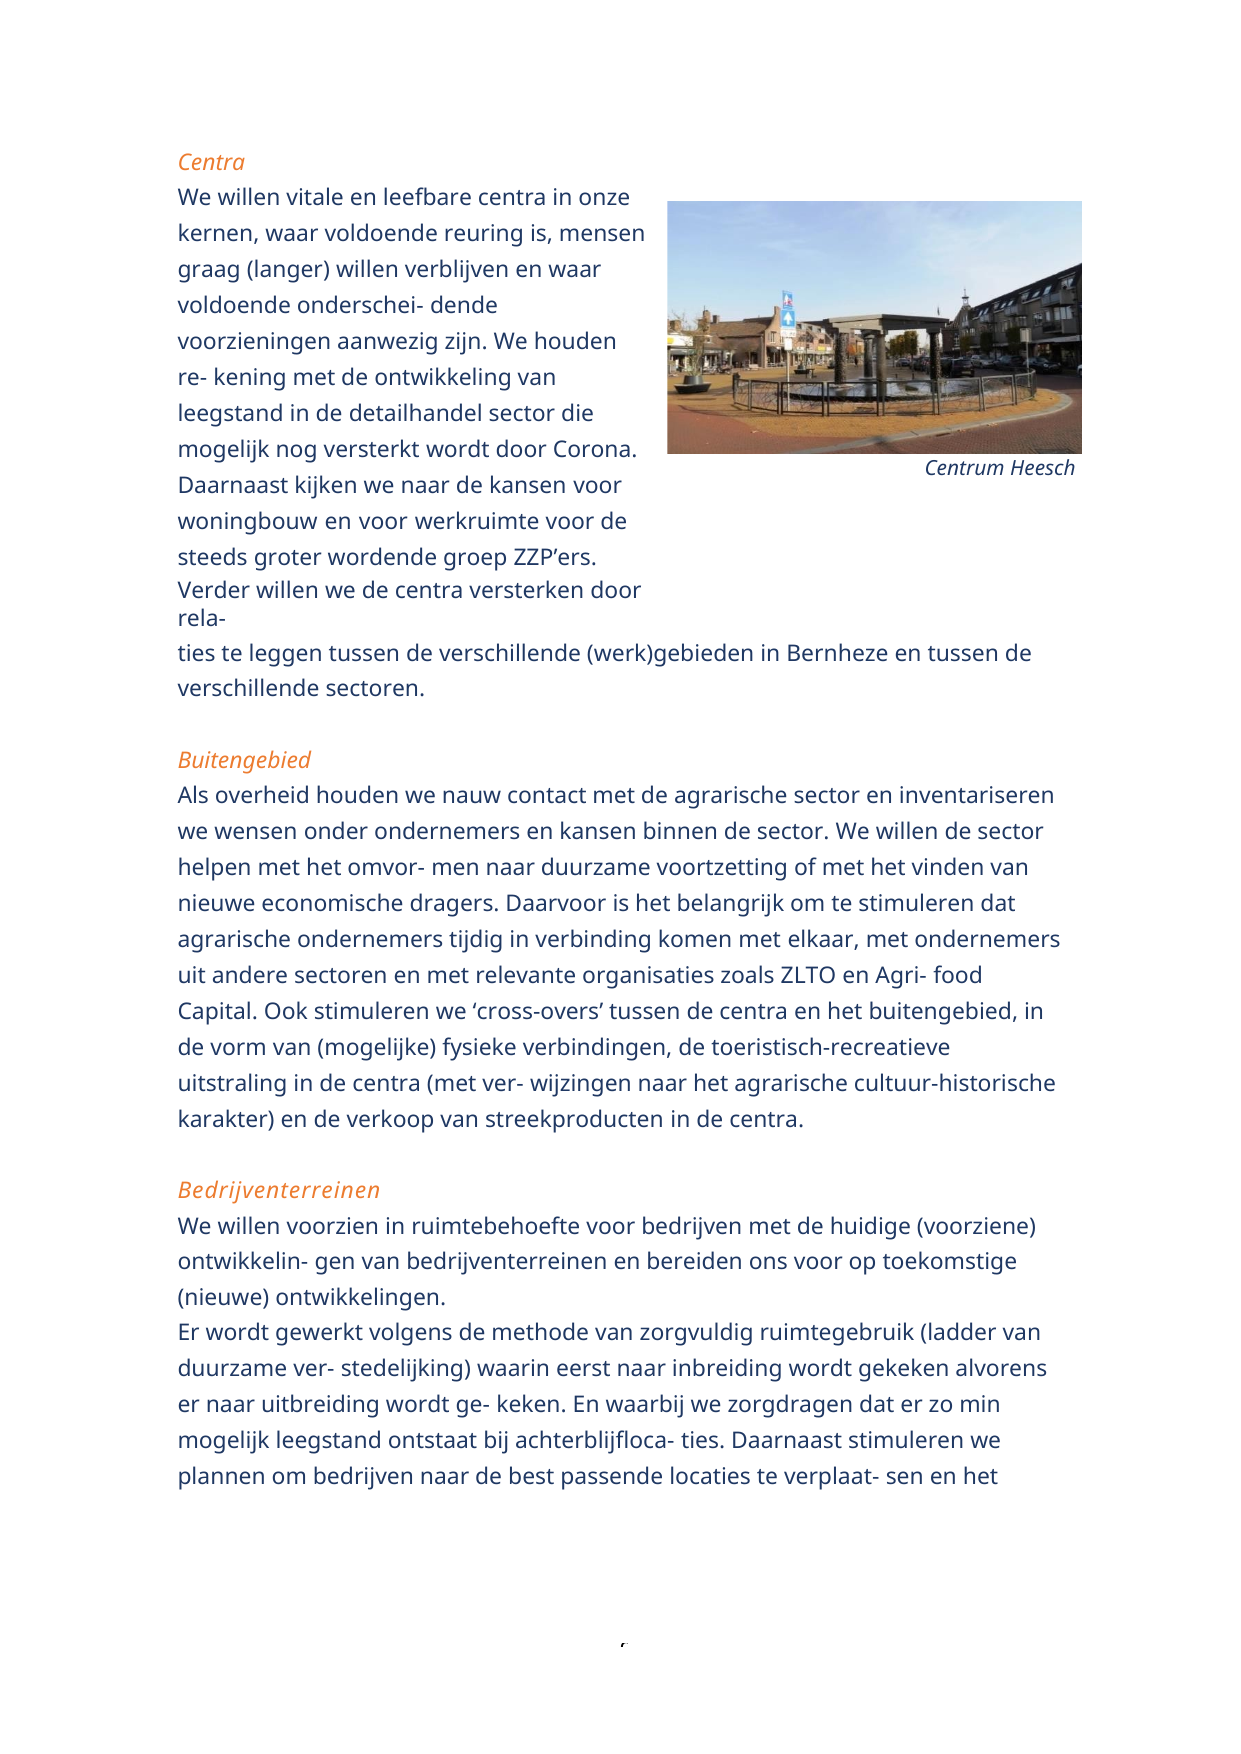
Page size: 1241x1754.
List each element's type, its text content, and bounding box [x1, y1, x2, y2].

text Bedrijventerreinen [177, 1174, 1219, 1206]
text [177, 1316, 1058, 1491]
text Buitengebied [177, 743, 1219, 775]
text Als overheid houden we nauw contact met de agrarische sector en inventariseren we wensen onder ondernemers en kansen binnen de sector. We willen de sector helpen met het omvor- men naar duurzame voortzetting of met het vinden van nieuwe economische dragers. Daarvoor is het belangrijk om te stimuleren dat agrarische ondernemers tijdig in verbinding komen met elkaar, met ondernemers uit andere sectoren en met relevante organisaties zoals ZLTO en Agri- food Capital. Ook stimuleren we ‘cross-overs’ tussen de centra en het buitengebied, in de vorm van (mogelijke) fysieke verbindingen, de toeristisch-recreatieve uitstraling in de centra (met ver- wijzingen naar het agrarische cultuur-historische karakter) en de verkoop van streekproducten in de centra. [177, 779, 1063, 1134]
text Verder willen we de centra versterken door rela- [177, 577, 648, 632]
text We willen vitale en leefbare centra in onze kernen, waar voldoende reuring is, mensen graag (langer) willen verblijven en waar voldoende onderschei- dende voorzieningen aanwezig zijn. We houden re- kening met de ontwikkeling van leegstand in de detailhandel sector die mogelijk nog versterkt wordt door Corona. Daarnaast kijken we naar de kansen voor woningbouw en voor werkruimte voor de steeds groter wordende groep ZZP’ers. [177, 181, 648, 572]
text We willen voorzien in ruimtebehoefte voor bedrijven met de huidige (voorziene) ontwikkelin- gen van bedrijventerreinen en bereiden ons voor op toekomstige (nieuwe) ontwikkelingen. [177, 1210, 1062, 1312]
text ties te leggen tussen de verschillende (werk)gebieden in Bernheze en tussen de verschillende sectoren. [177, 636, 1036, 704]
text Centra [177, 146, 648, 177]
picture [667, 201, 1082, 454]
text Centrum Heesch [924, 199, 1219, 482]
